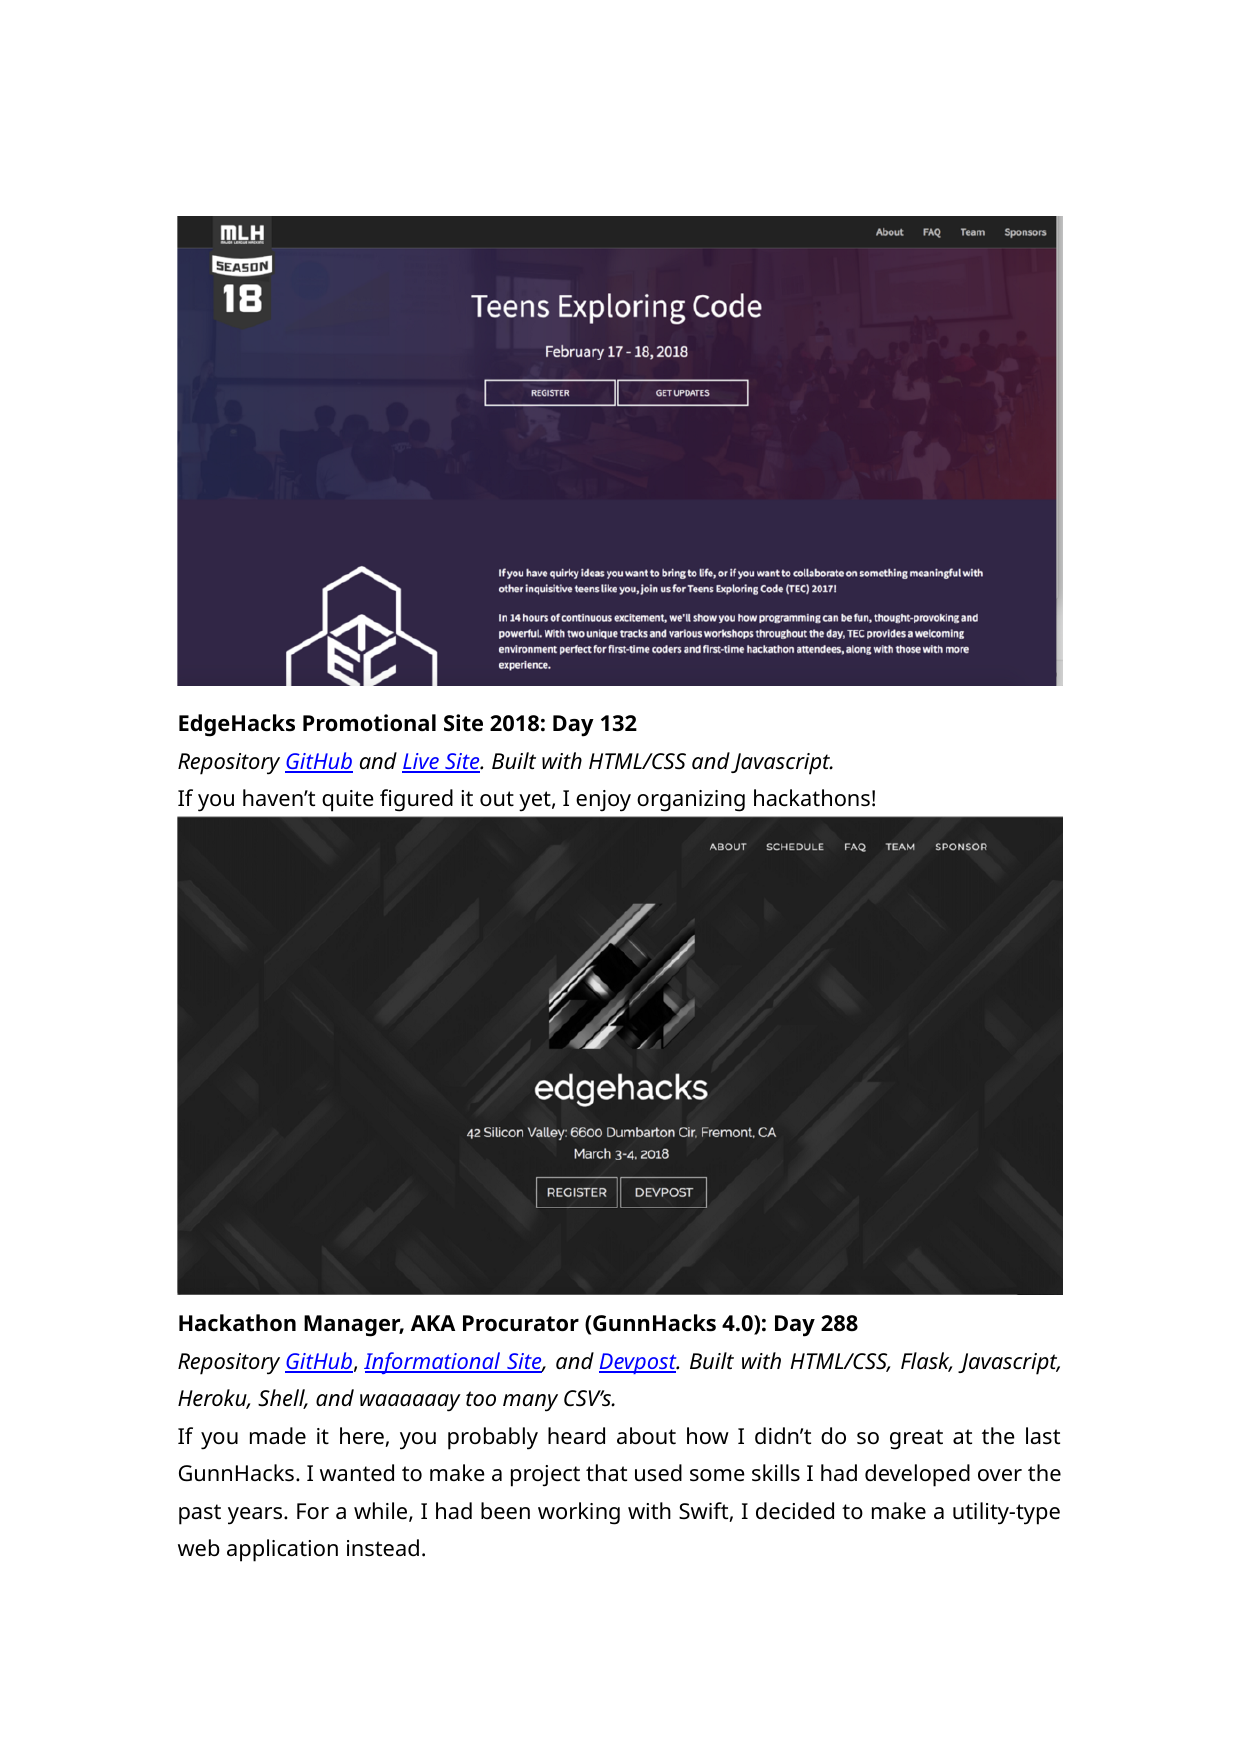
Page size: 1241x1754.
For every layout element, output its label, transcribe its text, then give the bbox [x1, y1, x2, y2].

text Hackathon Manager, AKA Procurator (GunnHacks 4.0): Day 288 [177, 1304, 1063, 1342]
picture [177, 816, 1063, 1295]
text If you made it here, you probably heard about how I didn’t do so great at the last GunnHacks. I wanted to make a project that used some skills I had developed over the past years. For a while, I had been working with Swift, I decided to make a utility-type web application instead. [177, 1417, 1063, 1567]
text Repository GitHub, Informational Site, and Devpost. Built with HTML/CSS, Flask, Javascript, Heroku, Shell, and waaaaaay too many CSV’s. [177, 1342, 1063, 1417]
picture [177, 216, 1063, 686]
text EdgeHacks Promotional Site 2018: Day 132 [177, 704, 1063, 742]
text If you haven’t quite figured it out yet, I enjoy organizing hackathons! [177, 779, 1063, 816]
text Repository GitHub and Live Site. Built with HTML/CSS and Javascript. [177, 742, 1063, 779]
